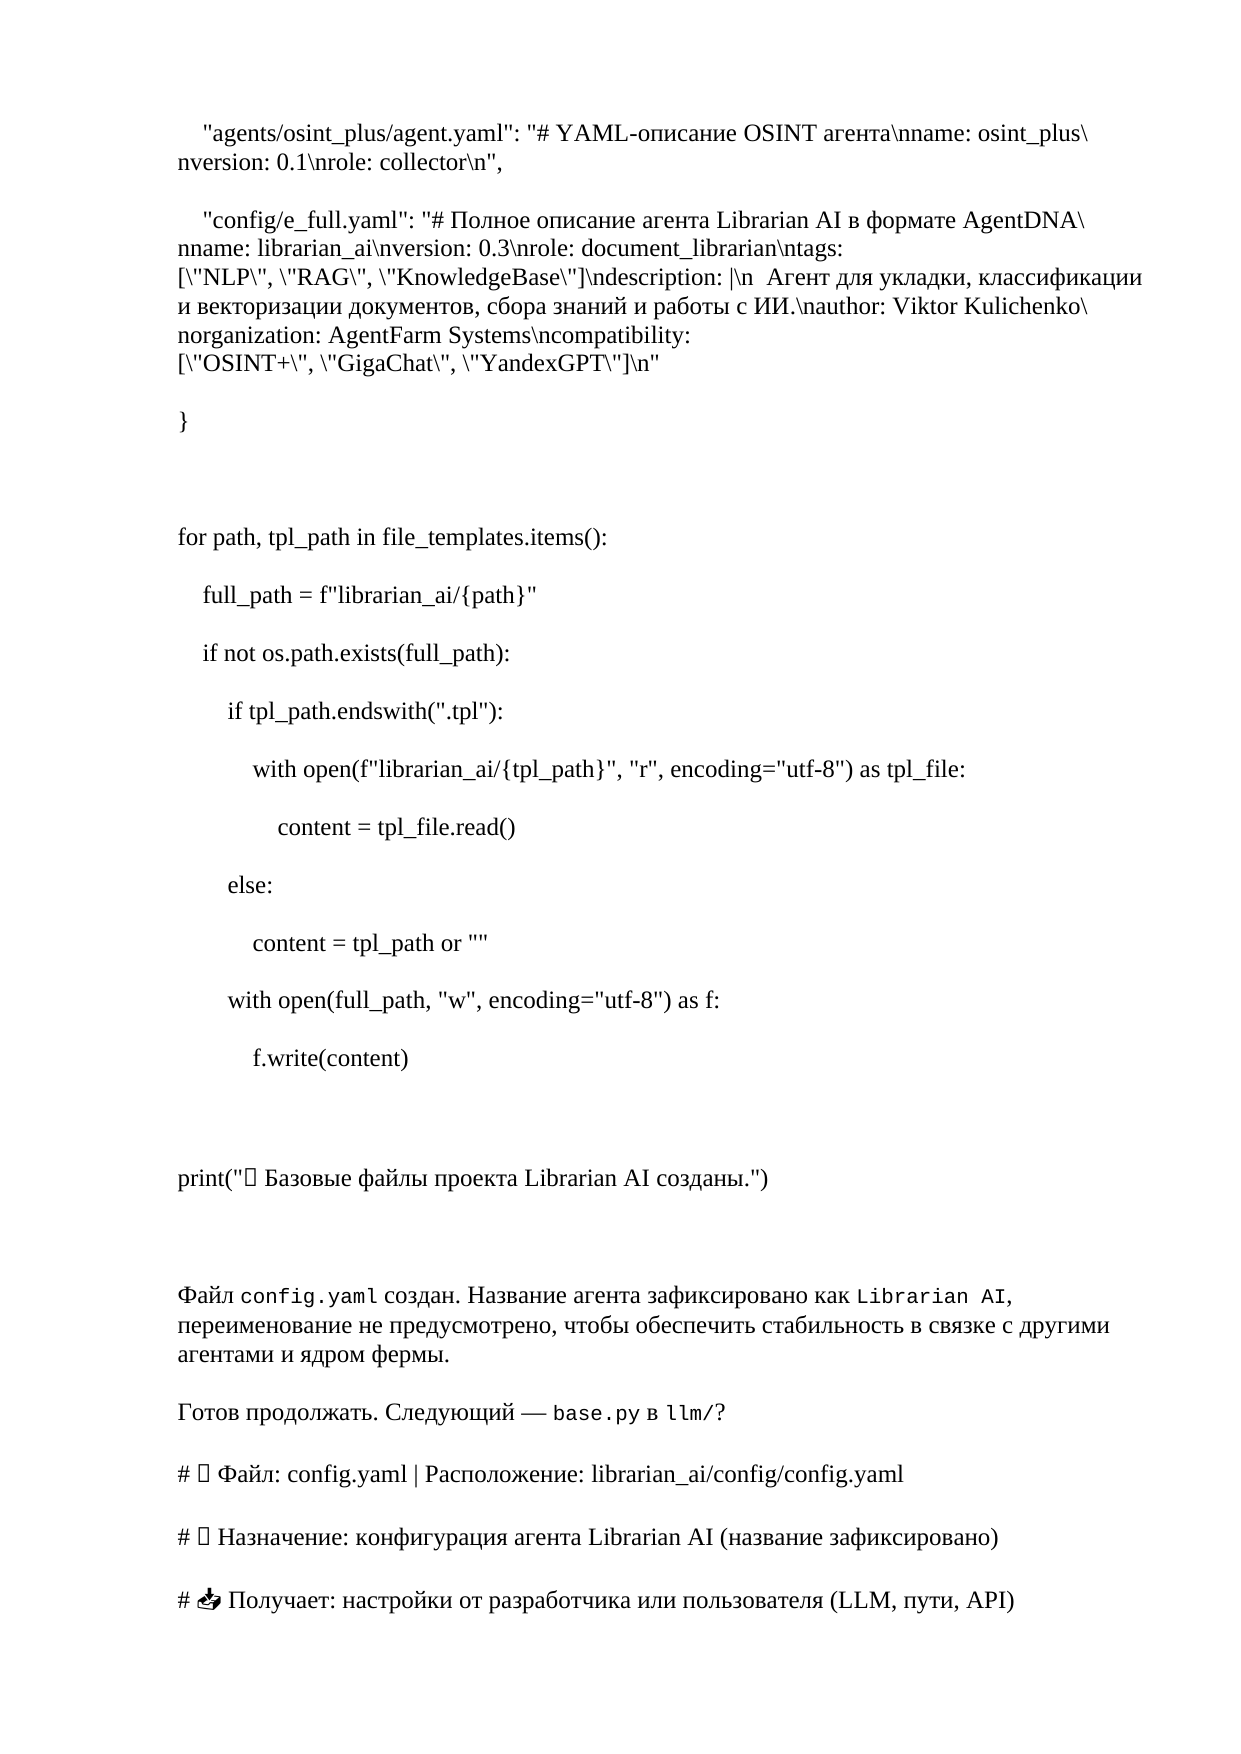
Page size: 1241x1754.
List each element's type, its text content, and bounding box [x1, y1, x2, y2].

text full_path = f"librarian_ai/{path}" [177, 580, 1152, 609]
text content = tpl_path or "" [177, 928, 1152, 956]
text # 📌 Назначение: конфигурация агента Librarian AI (название зафиксировано) [177, 1519, 1152, 1553]
text } [177, 406, 1152, 435]
text content = tpl_file.read() [177, 812, 1152, 841]
text if not os.path.exists(full_path): [177, 638, 1152, 667]
text with open(full_path, "w", encoding="utf-8") as f: [177, 986, 1152, 1014]
text f.write(content) [177, 1043, 1152, 1072]
text print("✅ Базовые файлы проекта Librarian AI созданы.") [177, 1159, 1152, 1193]
text else: [177, 870, 1152, 898]
text # 📄 Файл: config.yaml | Расположение: librarian_ai/config/config.yaml [177, 1456, 1152, 1489]
text for path, tpl_path in file_templates.items(): [177, 522, 1152, 551]
text "config/e_full.yaml": "# Полное описание агента Librarian AI в формате AgentDNA\nname: librarian_ai\nversion: 0.3\nrole: document_librarian\ntags: [\"NLP\", \"RAG\", \"KnowledgeBase\"]\ndescription: |\n Агент для укладки, классификации и векторизации документов, сбора знаний и работы с ИИ.\nauthor: Viktor Kulichenko\norganization: AgentFarm Systems\ncompatibility: [\"OSINT+\", \"GigaChat\", \"YandexGPT\"]\n" [177, 205, 1152, 377]
text if tpl_path.endswith(".tpl"): [177, 696, 1152, 725]
text # 📥 Получает: настройки от разработчика или пользователя (LLM, пути, API) [177, 1582, 1152, 1616]
text Готов продолжать. Следующий — base.py в llm/? [177, 1397, 1152, 1426]
text Файл config.yaml создан. Название агента зафиксировано как Librarian AI, переименование не предусмотрено, чтобы обеспечить стабильность в связке с другими агентами и ядром фермы. [177, 1281, 1152, 1368]
text with open(f"librarian_ai/{tpl_path}", "r", encoding="utf-8") as tpl_file: [177, 754, 1152, 783]
text "agents/osint_plus/agent.yaml": "# YAML-описание OSINT агента\nname: osint_plus\nversion: 0.1\nrole: collector\n", [177, 118, 1152, 176]
